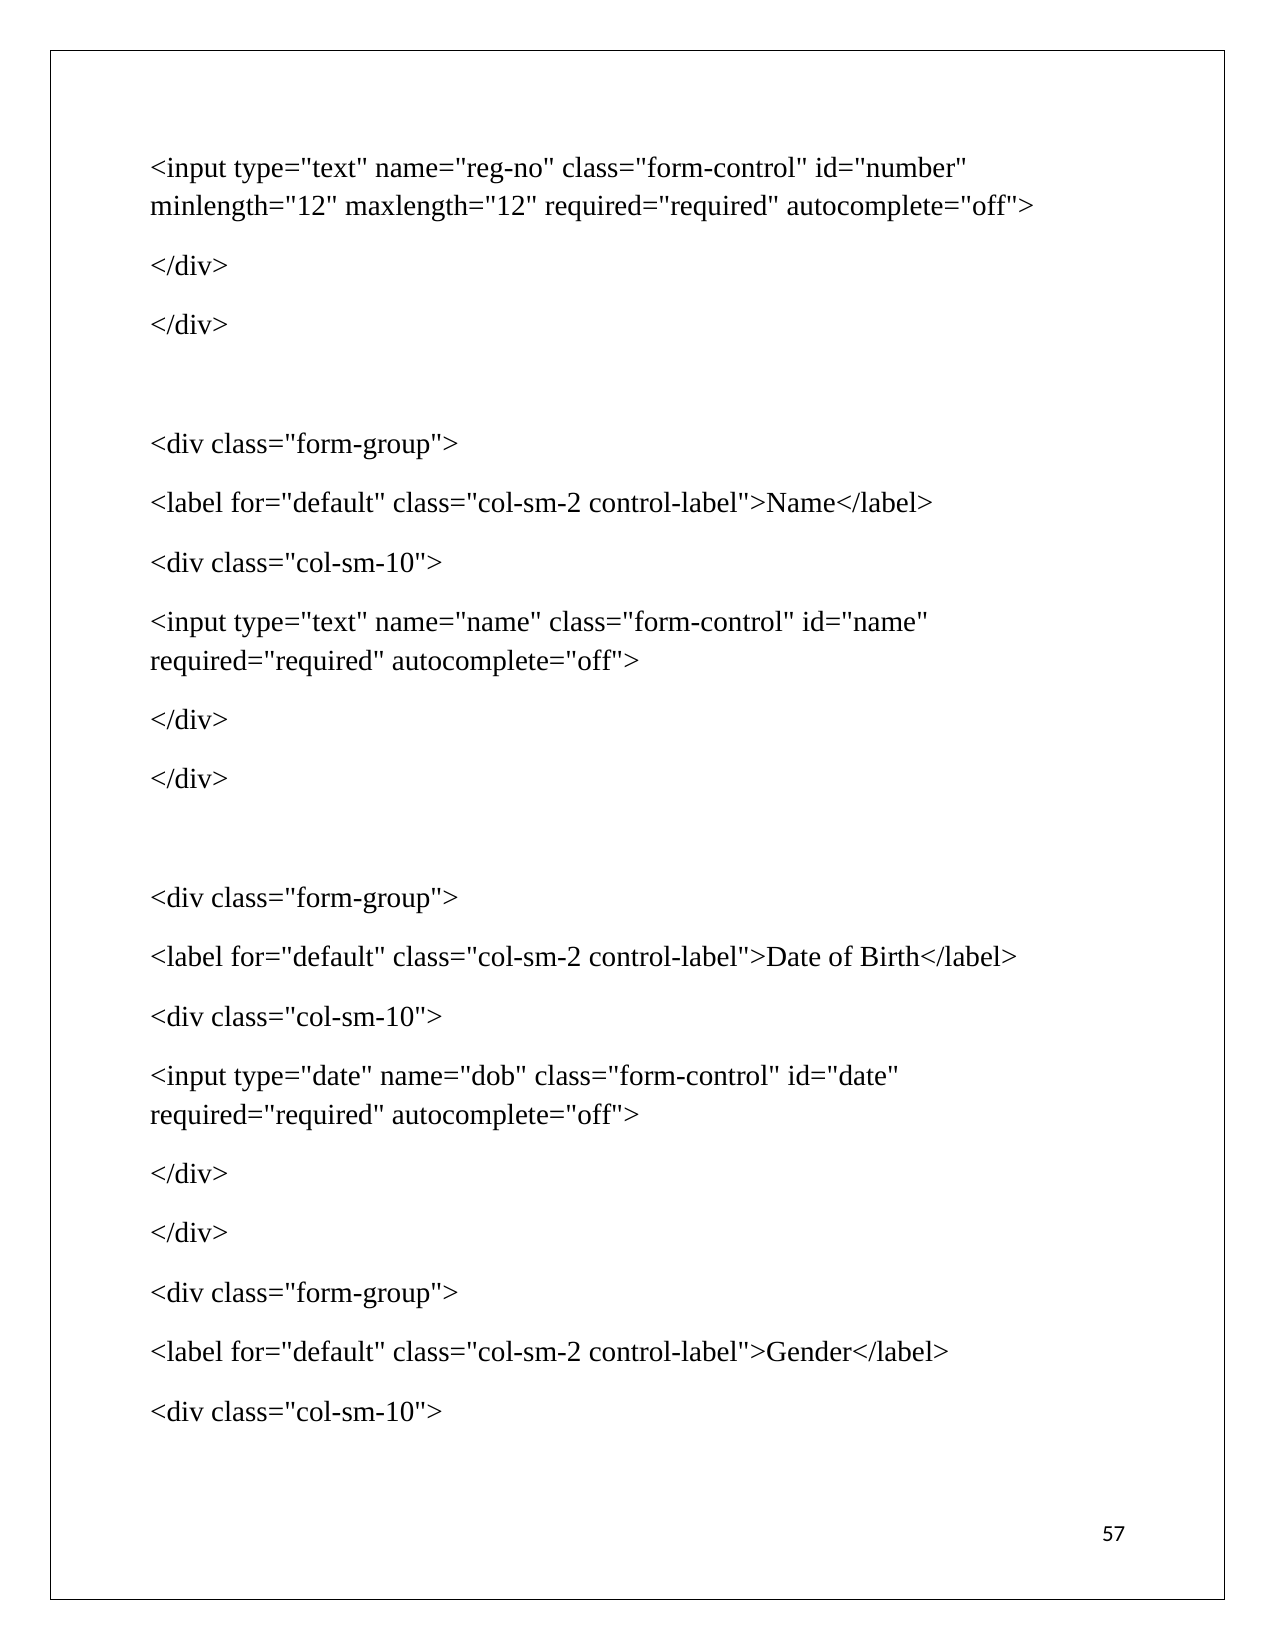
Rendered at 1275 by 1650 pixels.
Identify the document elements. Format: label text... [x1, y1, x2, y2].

text <label for="default" class="col-sm-2 control-label">Name</label> [150, 485, 1125, 519]
text </div> [150, 1156, 1125, 1190]
text </div> [150, 307, 1125, 341]
text <div class="col-sm-10"> [150, 545, 1125, 578]
text <div class="form-group"> [150, 880, 1125, 914]
text <label for="default" class="col-sm-2 control-label">Gender</label> [150, 1334, 1125, 1368]
text </div> [150, 761, 1125, 795]
text <input type="date" name="dob" class="form-control" id="date" required="required" autocomplete="off"> [150, 1058, 1125, 1130]
text <div class="form-group"> [150, 426, 1125, 459]
text <div class="col-sm-10"> [150, 1394, 1125, 1427]
text </div> [150, 1216, 1125, 1249]
text <input type="text" name="name" class="form-control" id="name" required="required" autocomplete="off"> [150, 604, 1125, 676]
text <div class="col-sm-10"> [150, 999, 1125, 1032]
text </div> [150, 248, 1125, 281]
text </div> [150, 702, 1125, 736]
text <input type="text" name="reg-no" class="form-control" id="number" minlength="12" maxlength="12" required="required" autocomplete="off"> [150, 150, 1125, 222]
text <label for="default" class="col-sm-2 control-label">Date of Birth</label> [150, 939, 1125, 973]
text <div class="form-group"> [150, 1275, 1125, 1308]
